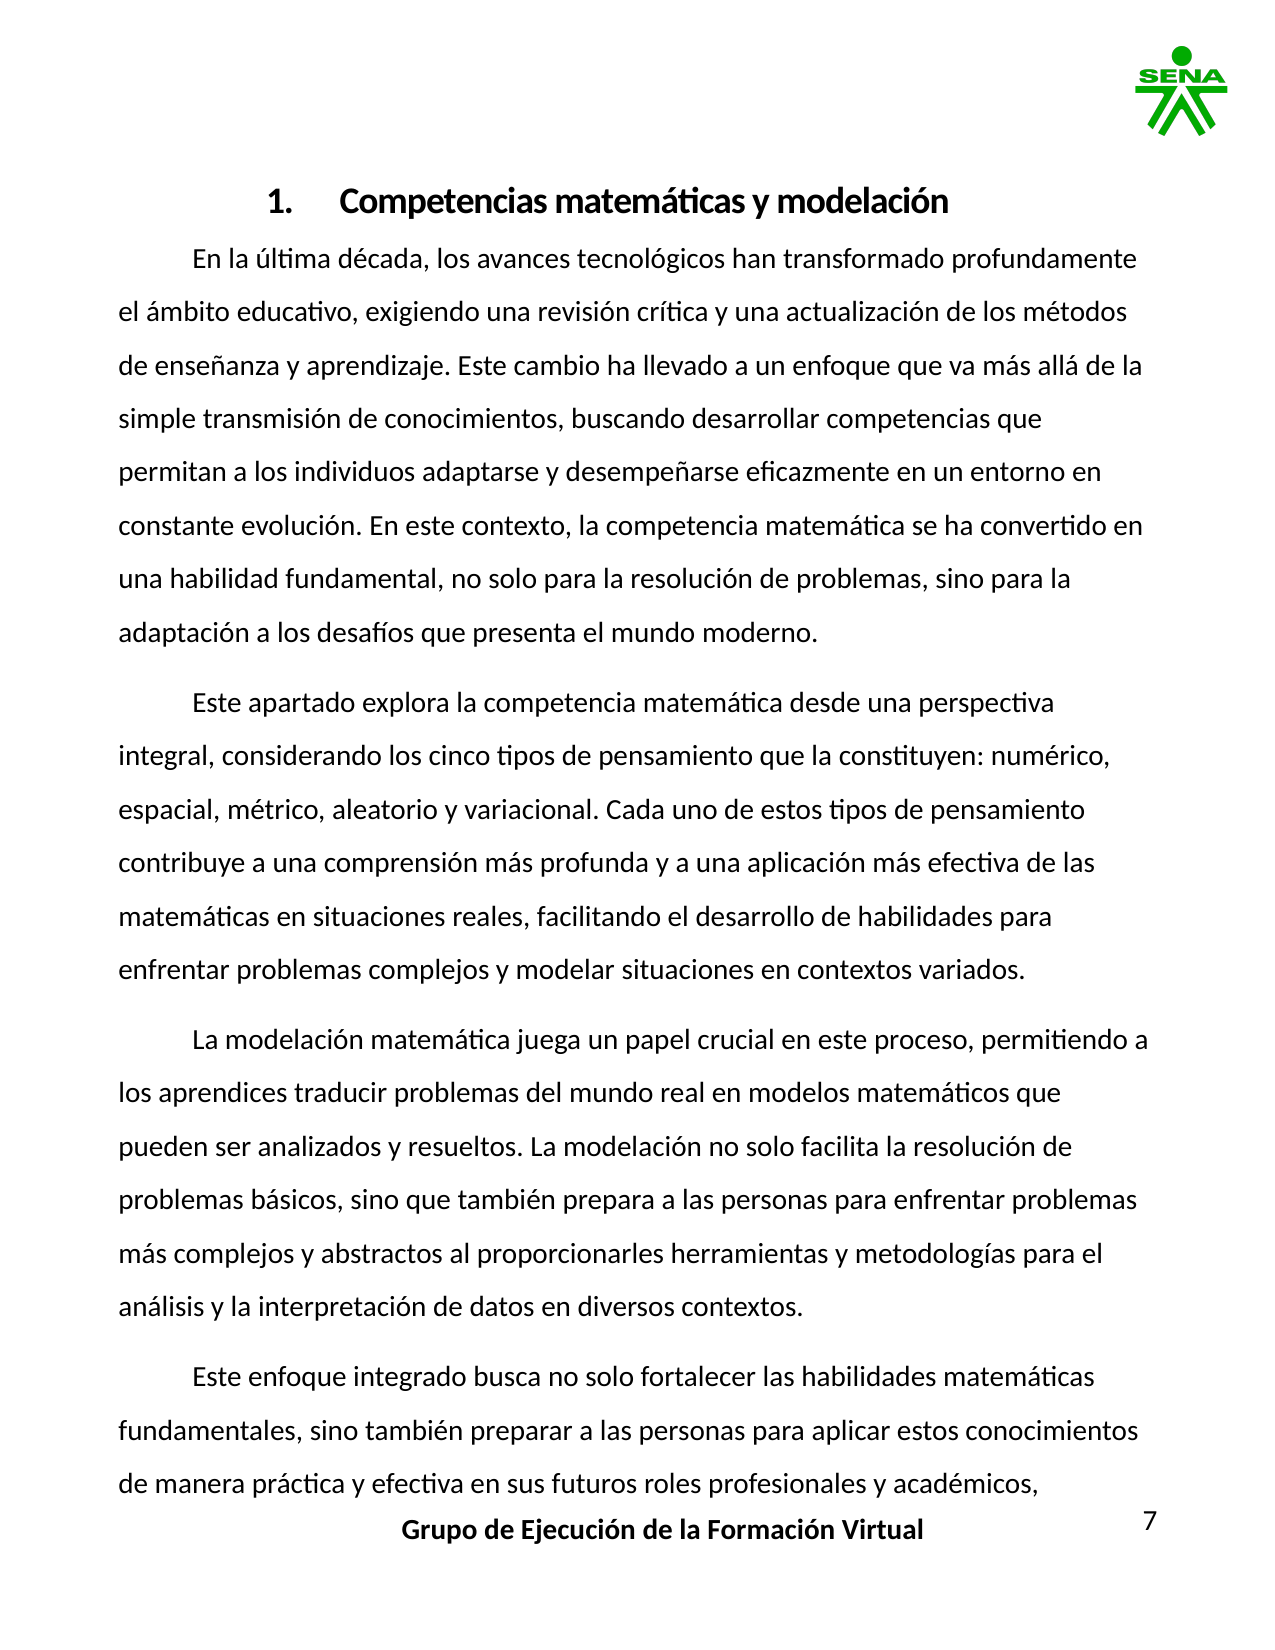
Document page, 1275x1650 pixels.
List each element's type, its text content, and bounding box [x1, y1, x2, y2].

text En la última década, los avances tecnológicos han transformado profundamente el ámbito educativo, exigiendo una revisión crítica y una actualización de los métodos de enseñanza y aprendizaje. Este cambio ha llevado a un enfoque que va más allá de la simple transmisión de conocimientos, buscando desarrollar competencias que permitan a los individuos adaptarse y desempeñarse eficazmente en un entorno en constante evolución. En este contexto, la competencia matemática se ha convertido en una habilidad fundamental, no solo para la resolución de problemas, sino para la adaptación a los desafíos que presenta el mundo moderno. [118, 240, 1157, 649]
subtitle Competencias matemáticas y modelación [192, 177, 1157, 223]
text Este apartado explora la competencia matemática desde una perspectiva integral, considerando los cinco tipos de pensamiento que la constituyen: numérico, espacial, métrico, aleatorio y variacional. Cada uno de estos tipos de pensamiento contribuye a una comprensión más profunda y a una aplicación más efectiva de las matemáticas en situaciones reales, facilitando el desarrollo de habilidades para enfrentar problemas complejos y modelar situaciones en contextos variados. [118, 684, 1157, 987]
picture [1135, 46, 1228, 136]
text La modelación matemática juega un papel crucial en este proceso, permitiendo a los aprendices traducir problemas del mundo real en modelos matemáticos que pueden ser analizados y resueltos. La modelación no solo facilita la resolución de problemas básicos, sino que también prepara a las personas para enfrentar problemas más complejos y abstractos al proporcionarles herramientas y metodologías para el análisis y la interpretación de datos en diversos contextos. [118, 1021, 1157, 1324]
